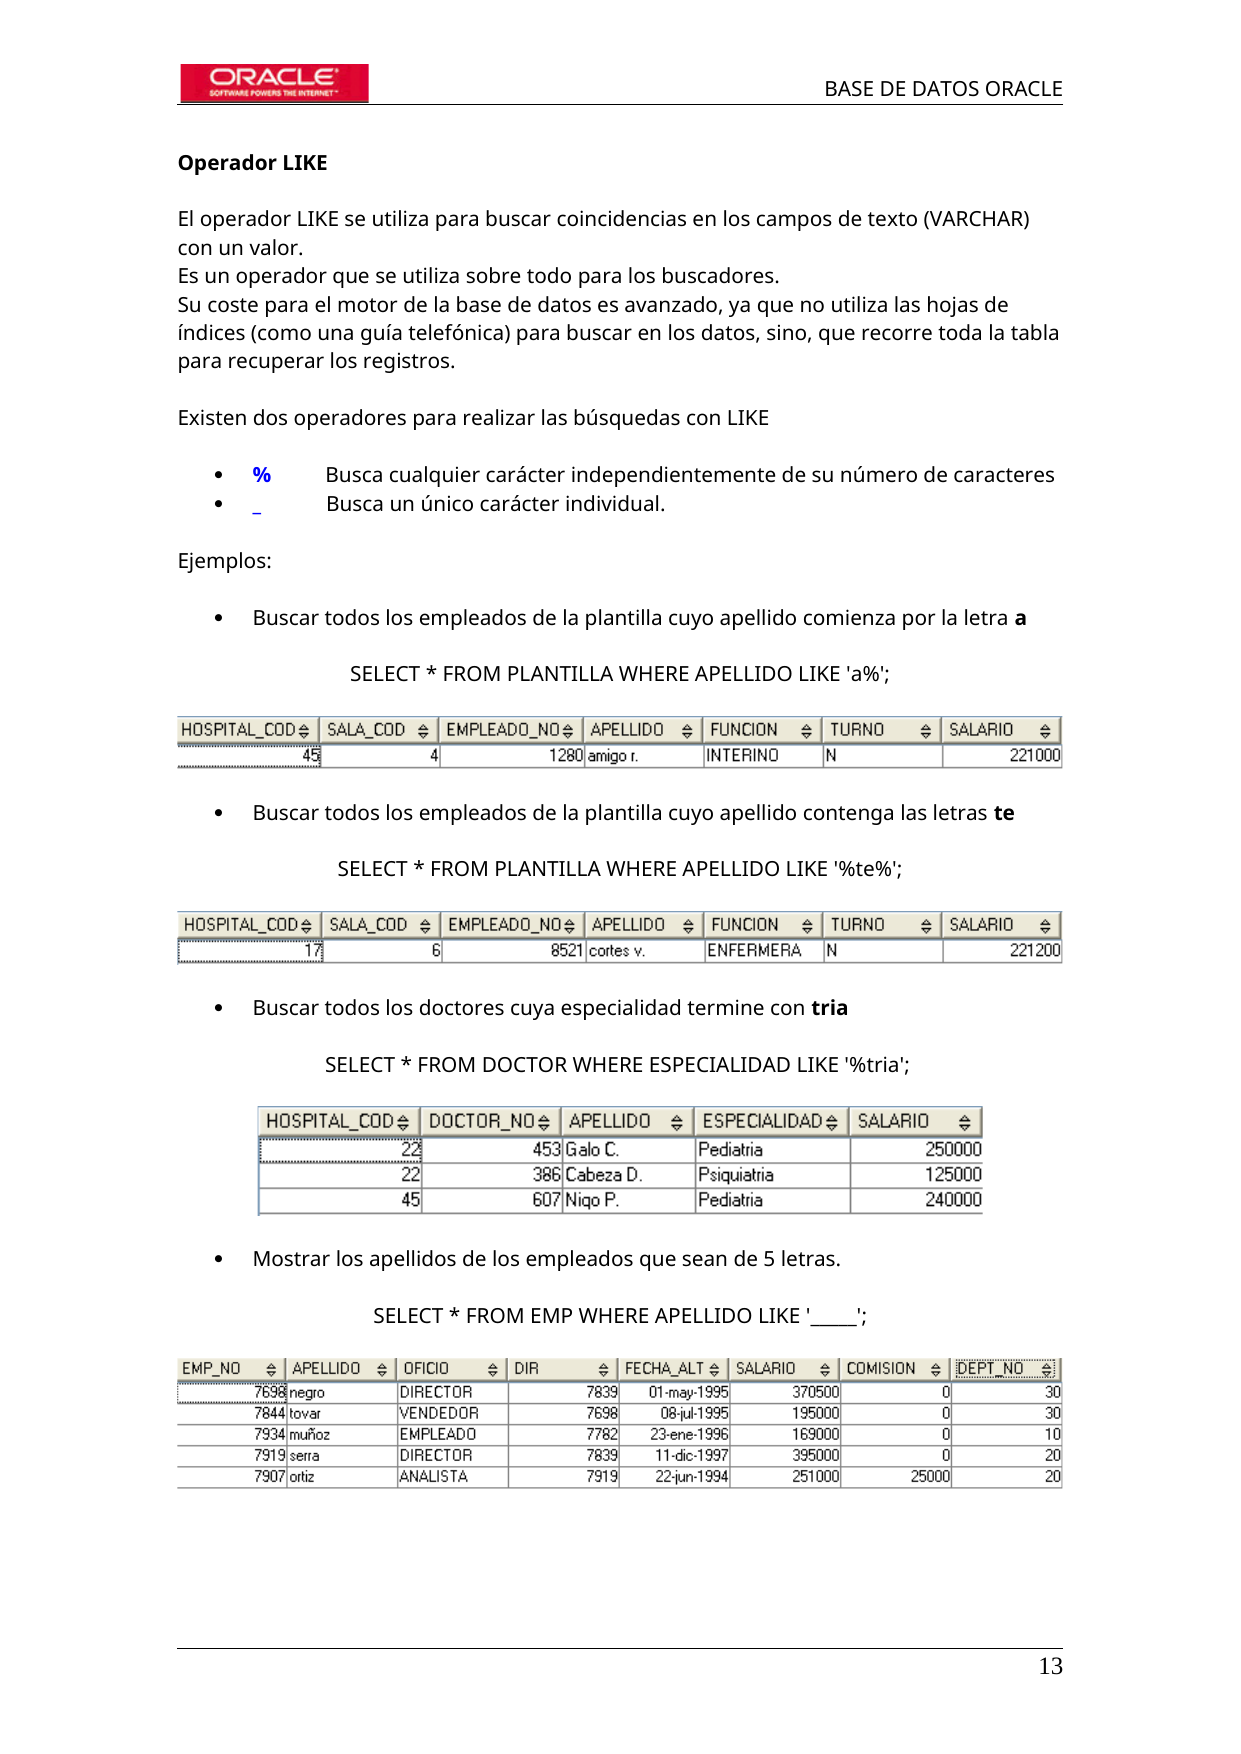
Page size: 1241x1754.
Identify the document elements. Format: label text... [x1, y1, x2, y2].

list Mostrar los apellidos de los empleados que sean de 5 letras. [215, 1244, 1063, 1273]
text SELECT * FROM PLANTILLA WHERE APELLIDO LIKE '%te%'; [251, 854, 1063, 883]
list _ Busca un único carácter individual. [215, 489, 1063, 517]
text Su coste para el motor de la base de datos es avanzado, ya que no utiliza las hojas de índices (como una guía telefónica) para buscar en los datos, sino, que recorre toda la tabla para recuperar los registros. [177, 290, 1063, 375]
text SELECT * FROM EMP WHERE APELLIDO LIKE '_____'; [177, 1301, 1063, 1329]
text Es un operador que se utiliza sobre todo para los buscadores. [177, 261, 1063, 290]
text El operador LIKE se utiliza para buscar coincidencias en los campos de texto (VARCHAR) con un valor. [177, 204, 1063, 261]
text SELECT * FROM DOCTOR WHERE ESPECIALIDAD LIKE '%tria'; [177, 1050, 1063, 1078]
text Ejemplos: [177, 546, 1063, 574]
picture [180, 64, 369, 103]
text SELECT * FROM PLANTILLA WHERE APELLIDO LIKE 'a%'; [251, 659, 1063, 688]
list Buscar todos los empleados de la plantilla cuyo apellido comienza por la letra a [215, 603, 1063, 631]
picture [257, 1106, 983, 1216]
text Operador LIKE [177, 148, 1063, 176]
list Buscar todos los doctores cuya especialidad termine con tria [215, 993, 1063, 1021]
picture [177, 716, 1063, 770]
list Buscar todos los empleados de la plantilla cuyo apellido contenga las letras te [215, 798, 1063, 826]
picture [177, 911, 1063, 965]
list % Busca cualquier carácter independientemente de su número de caracteres [215, 460, 1063, 489]
text Existen dos operadores para realizar las búsquedas con LIKE [177, 403, 1063, 432]
picture [177, 1358, 1063, 1490]
